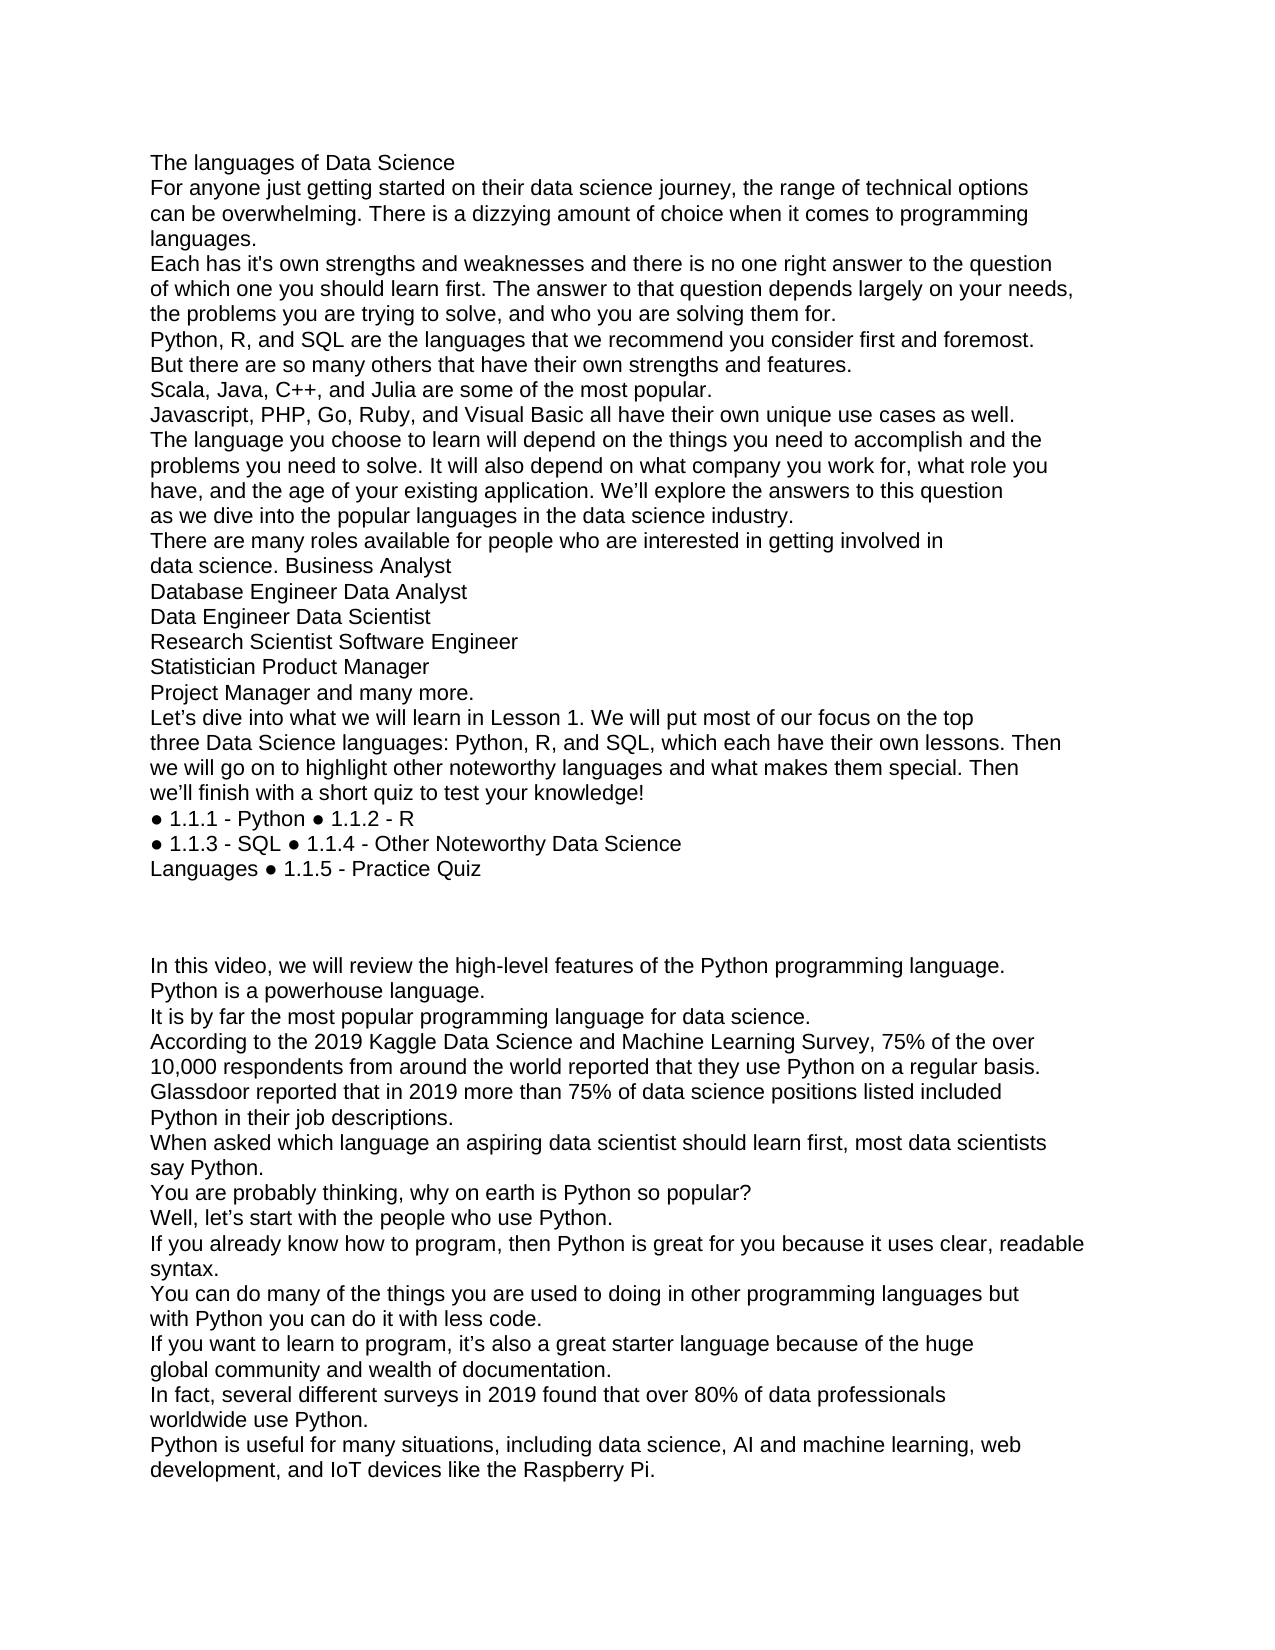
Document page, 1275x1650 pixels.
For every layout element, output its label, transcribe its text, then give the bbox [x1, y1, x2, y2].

text Javascript, PHP, Go, Ruby, and Visual Basic all have their own unique use cases as well. [150, 402, 1125, 427]
text Languages ● 1.1.5 - Practice Quiz [150, 856, 1125, 881]
text the problems you are trying to solve, and who you are solving them for. [150, 301, 1125, 326]
text Each has it's own strengths and weaknesses and there is no one right answer to the question [150, 251, 1125, 276]
text If you want to learn to program, it’s also a great starter language because of the huge [150, 1331, 1125, 1356]
text According to the 2019 Kaggle Data Science and Machine Learning Survey, 75% of the over [150, 1029, 1125, 1054]
text Python, R, and SQL are the languages that we recommend you consider first and foremost. [150, 326, 1125, 352]
text development, and IoT devices like the Raspberry Pi. [150, 1457, 1125, 1482]
text Let’s dive into what we will learn in Lesson 1. We will put most of our focus on the top [150, 704, 1125, 730]
text Data Engineer Data Scientist [150, 604, 1125, 629]
text can be overwhelming. There is a dizzying amount of choice when it comes to programming languages. [150, 200, 1125, 251]
text data science. Business Analyst [150, 553, 1125, 578]
text with Python you can do it with less code. [150, 1306, 1125, 1331]
text 10,000 respondents from around the world reported that they use Python on a regular basis. [150, 1054, 1125, 1079]
text worldwide use Python. [150, 1407, 1125, 1432]
text syntax. [150, 1256, 1125, 1281]
text Well, let’s start with the people who use Python. [150, 1205, 1125, 1230]
text You can do many of the things you are used to doing in other programming languages but [150, 1281, 1125, 1306]
text In fact, several different surveys in 2019 found that over 80% of data professionals [150, 1382, 1125, 1407]
text Project Manager and many more. [150, 679, 1125, 704]
text The language you choose to learn will depend on the things you need to accomplish and the [150, 427, 1125, 452]
text Python in their job descriptions. [150, 1104, 1125, 1129]
text Research Scientist Software Engineer [150, 629, 1125, 654]
text problems you need to solve. It will also depend on what company you work for, what role you [150, 452, 1125, 478]
text In this video, we will review the high-level features of the Python programming language. [150, 928, 1125, 978]
text ● 1.1.3 - SQL ● 1.1.4 - Other Noteworthy Data Science [150, 831, 1125, 856]
text When asked which language an aspiring data scientist should learn first, most data scientists [150, 1129, 1125, 1155]
text Statistician Product Manager [150, 654, 1125, 679]
text say Python. [150, 1155, 1125, 1180]
text ● 1.1.1 - Python ● 1.1.2 - R [150, 805, 1125, 831]
text The languages of Data Science [150, 150, 1125, 175]
text Python is useful for many situations, including data science, AI and machine learning, web [150, 1432, 1125, 1457]
text of which one you should learn first. The answer to that question depends largely on your needs, [150, 276, 1125, 301]
text we will go on to highlight other noteworthy languages and what makes them special. Then [150, 755, 1125, 780]
text Python is a powerhouse language. [150, 978, 1125, 1003]
text Database Engineer Data Analyst [150, 578, 1125, 604]
text global community and wealth of documentation. [150, 1356, 1125, 1382]
text There are many roles available for people who are interested in getting involved in [150, 528, 1125, 553]
text If you already know how to program, then Python is great for you because it uses clear, readable [150, 1230, 1125, 1256]
text have, and the age of your existing application. We’ll explore the answers to this question [150, 478, 1125, 503]
text It is by far the most popular programming language for data science. [150, 1003, 1125, 1029]
text You are probably thinking, why on earth is Python so popular? [150, 1180, 1125, 1205]
text as we dive into the popular languages in the data science industry. [150, 503, 1125, 528]
text Scala, Java, C++, and Julia are some of the most popular. [150, 377, 1125, 402]
text Glassdoor reported that in 2019 more than 75% of data science positions listed included [150, 1079, 1125, 1104]
text For anyone just getting started on their data science journey, the range of technical options [150, 175, 1125, 200]
text But there are so many others that have their own strengths and features. [150, 352, 1125, 377]
text three Data Science languages: Python, R, and SQL, which each have their own lessons. Then [150, 730, 1125, 755]
text we’ll finish with a short quiz to test your knowledge! [150, 780, 1125, 805]
